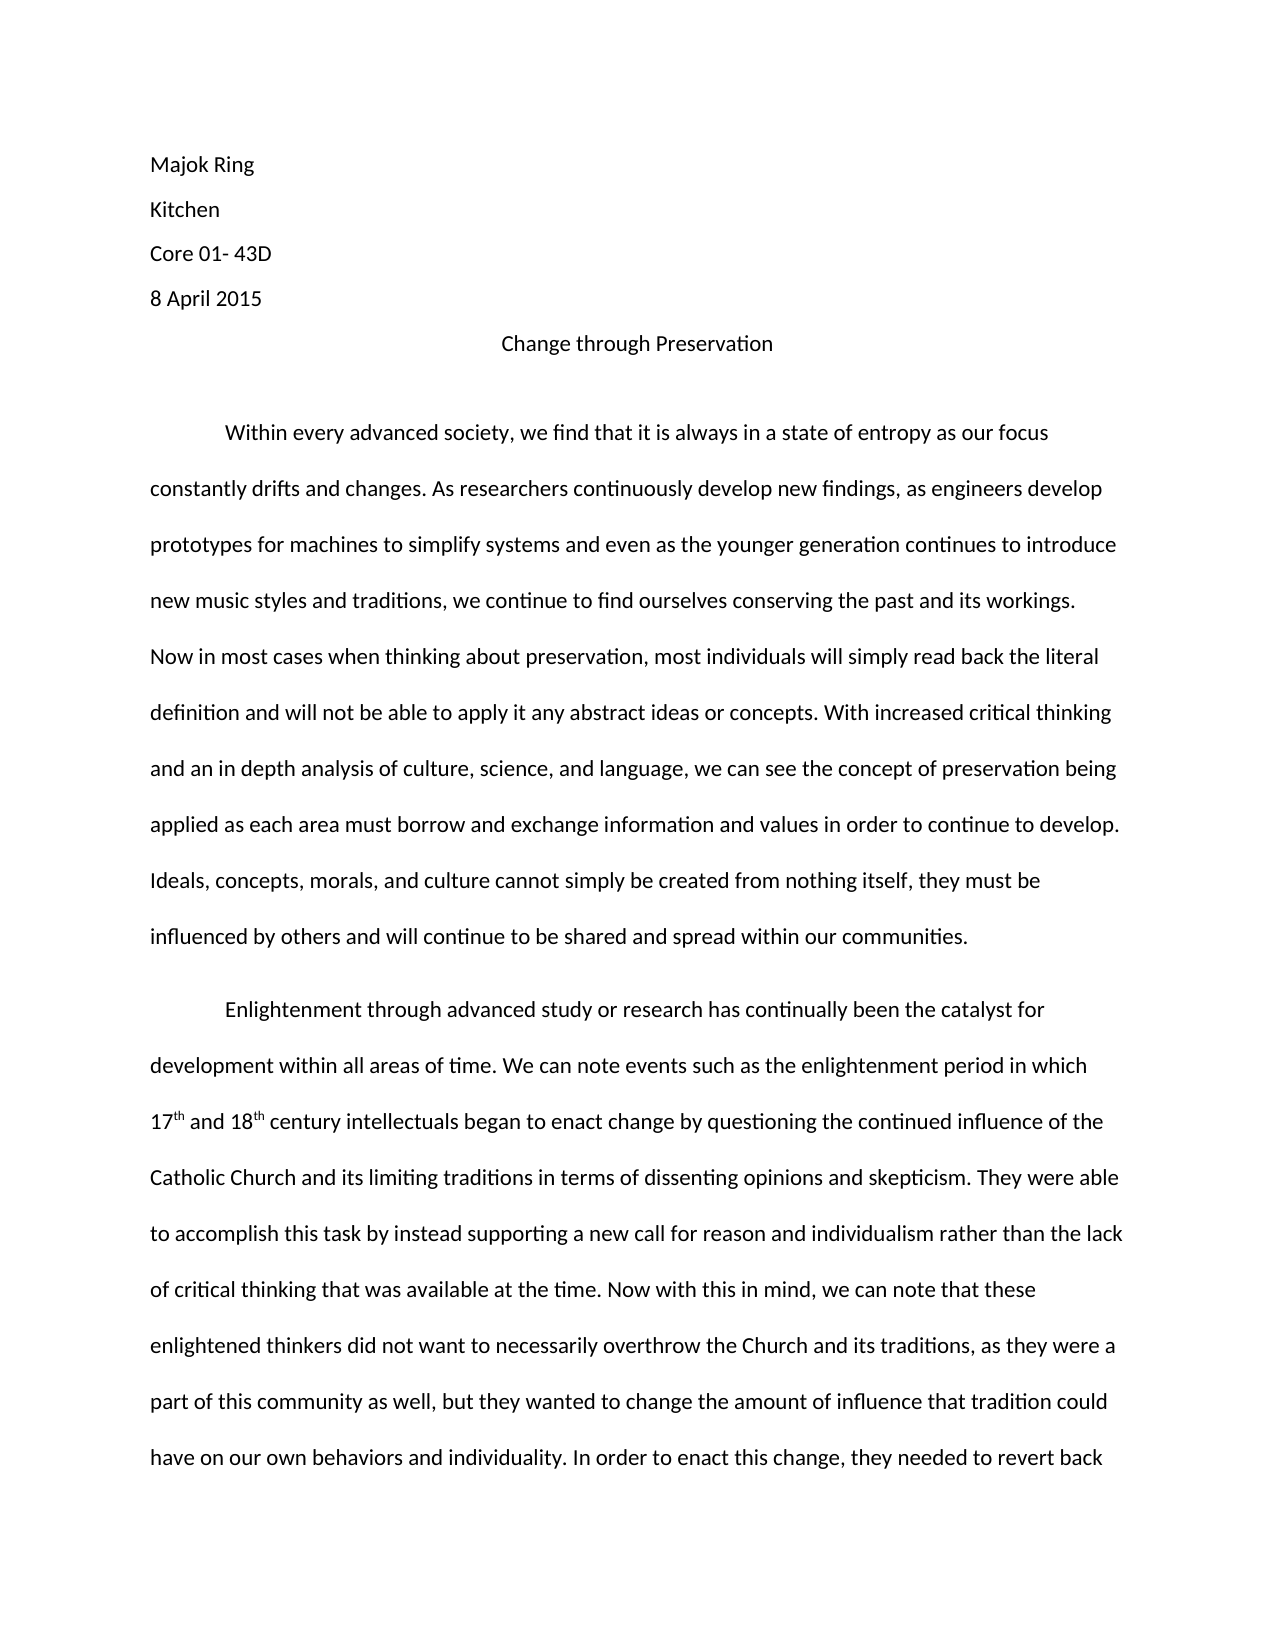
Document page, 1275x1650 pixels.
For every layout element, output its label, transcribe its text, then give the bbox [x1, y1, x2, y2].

text Kitchen [150, 195, 1125, 223]
text 8 April 2015 [150, 284, 1125, 312]
text Majok Ring [150, 150, 1125, 178]
text Core 01- 43D [150, 239, 1125, 267]
text Change through Preservation [150, 329, 1125, 357]
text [150, 995, 1125, 1472]
text Within every advanced society, we find that it is always in a state of entropy as our focus constantly drifts and changes. As researchers continuously develop new findings, as engineers develop prototypes for machines to simplify systems and even as the younger generation continues to introduce new music styles and traditions, we continue to find ourselves conserving the past and its workings. Now in most cases when thinking about preservation, most individuals will simply read back the literal definition and will not be able to apply it any abstract ideas or concepts. With increased critical thinking and an in depth analysis of culture, science, and language, we can see the concept of preservation being applied as each area must borrow and exchange information and values in order to continue to develop. Ideals, concepts, morals, and culture cannot simply be created from nothing itself, they must be influenced by others and will continue to be shared and spread within our communities. [150, 418, 1125, 951]
